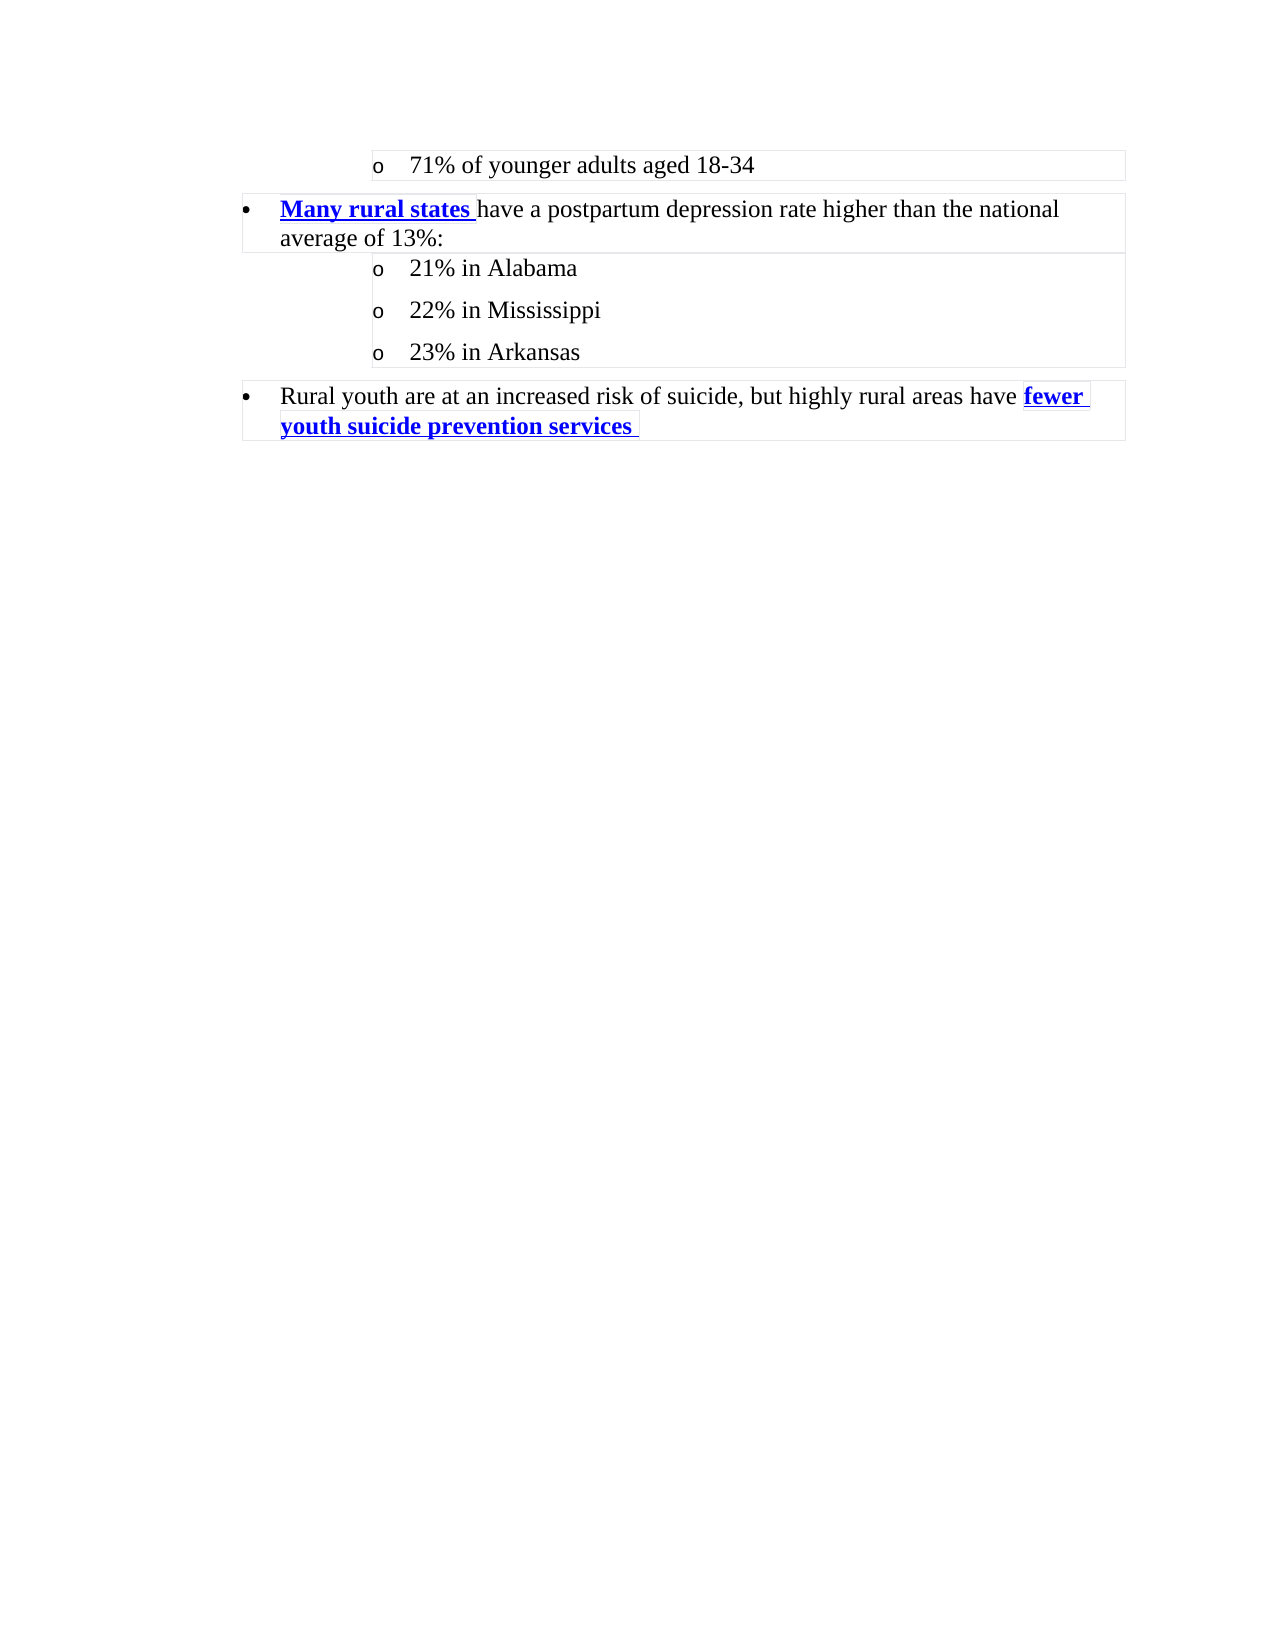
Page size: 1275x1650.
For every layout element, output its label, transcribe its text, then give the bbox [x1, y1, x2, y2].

list 22% in Mississippi [373, 295, 1125, 325]
list 21% in Alabama [373, 254, 1125, 283]
list 71% of younger adults aged 18-34 [373, 151, 1125, 180]
list 23% in Arkansas [373, 337, 1125, 367]
list Many rural states have a postpartum depression rate higher than the national average of 13%: [243, 194, 1125, 252]
list Rural youth are at an increased risk of suicide, but highly rural areas have fewer youth suicide prevention services [243, 381, 1125, 440]
